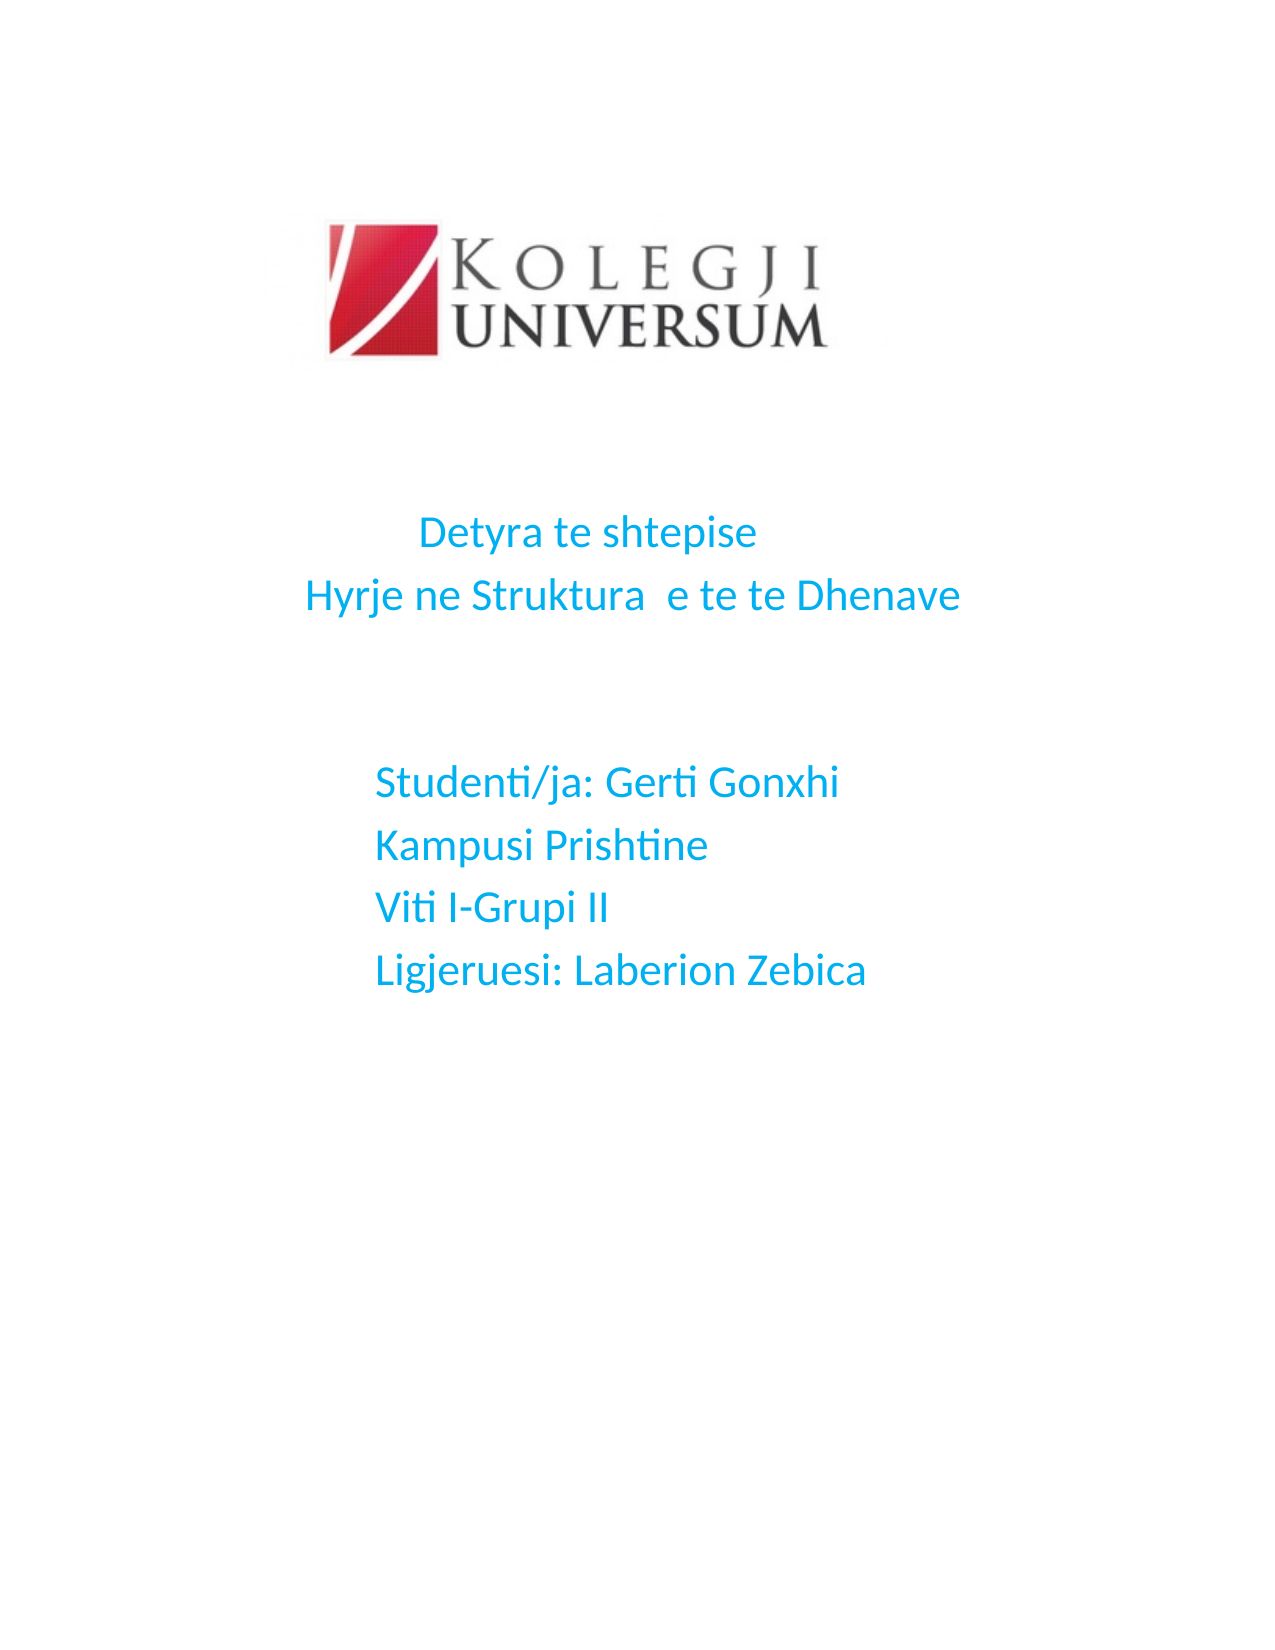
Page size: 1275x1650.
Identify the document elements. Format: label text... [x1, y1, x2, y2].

text Viti I-Grupi II [375, 872, 1125, 934]
text Detyra te shtepise [150, 497, 1125, 559]
text Hyrje ne Struktura e te te Dhenave [150, 559, 1125, 622]
text Ligjeruesi: Laberion Zebica [375, 934, 1125, 997]
picture [264, 212, 889, 372]
text Studenti/ja: Gerti Gonxhi [375, 747, 1125, 809]
text Kampusi Prishtine [375, 809, 1125, 872]
